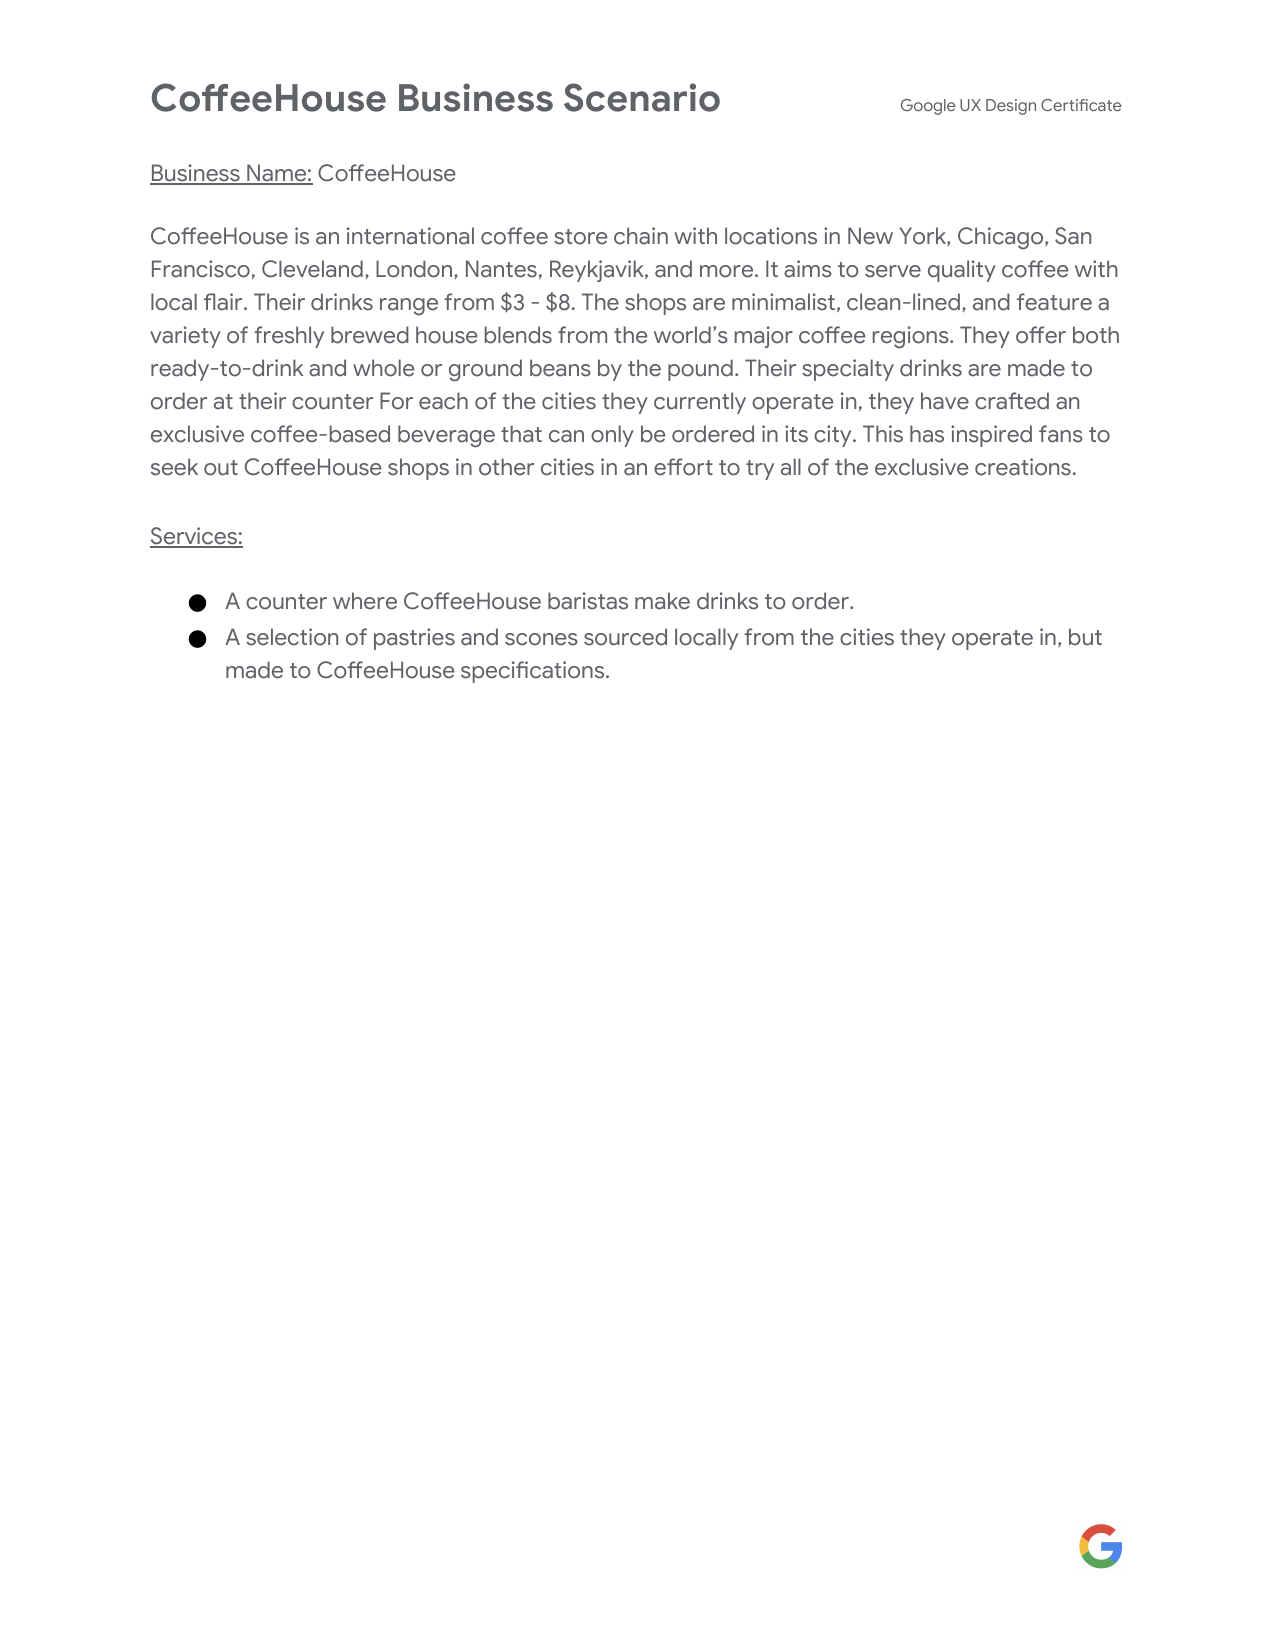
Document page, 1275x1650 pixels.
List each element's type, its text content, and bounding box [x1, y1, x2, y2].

picture [1076, 1522, 1125, 1572]
list A selection of pastries and scones sourced locally from the cities they operate in, but made to CoffeeHouse specifications. [187, 621, 1125, 686]
text Business Name: CoffeeHouse CoffeeHouse is an international coffee store chain with locations in New York, Chicago, San Francisco, Cleveland, London, Nantes, Reykjavik, and more. It aims to serve quality coffee with local flair. Their drinks range from $3 - $8. The shops are minimalist, clean-lined, and feature a variety of freshly brewed house blends from the world’s major coffee regions. They offer both ready-to-drink and whole or ground beans by the pound. Their specialty drinks are made to order at their counter For each of the cities they currently operate in, they have crafted an exclusive coffee-based beverage that can only be ordered in its city. This has inspired fans to seek out CoffeeHouse shops in other cities in an effort to try all of the exclusive creations. Services: [150, 159, 1125, 581]
list A counter where CoffeeHouse baristas make drinks to order. [187, 585, 1125, 617]
